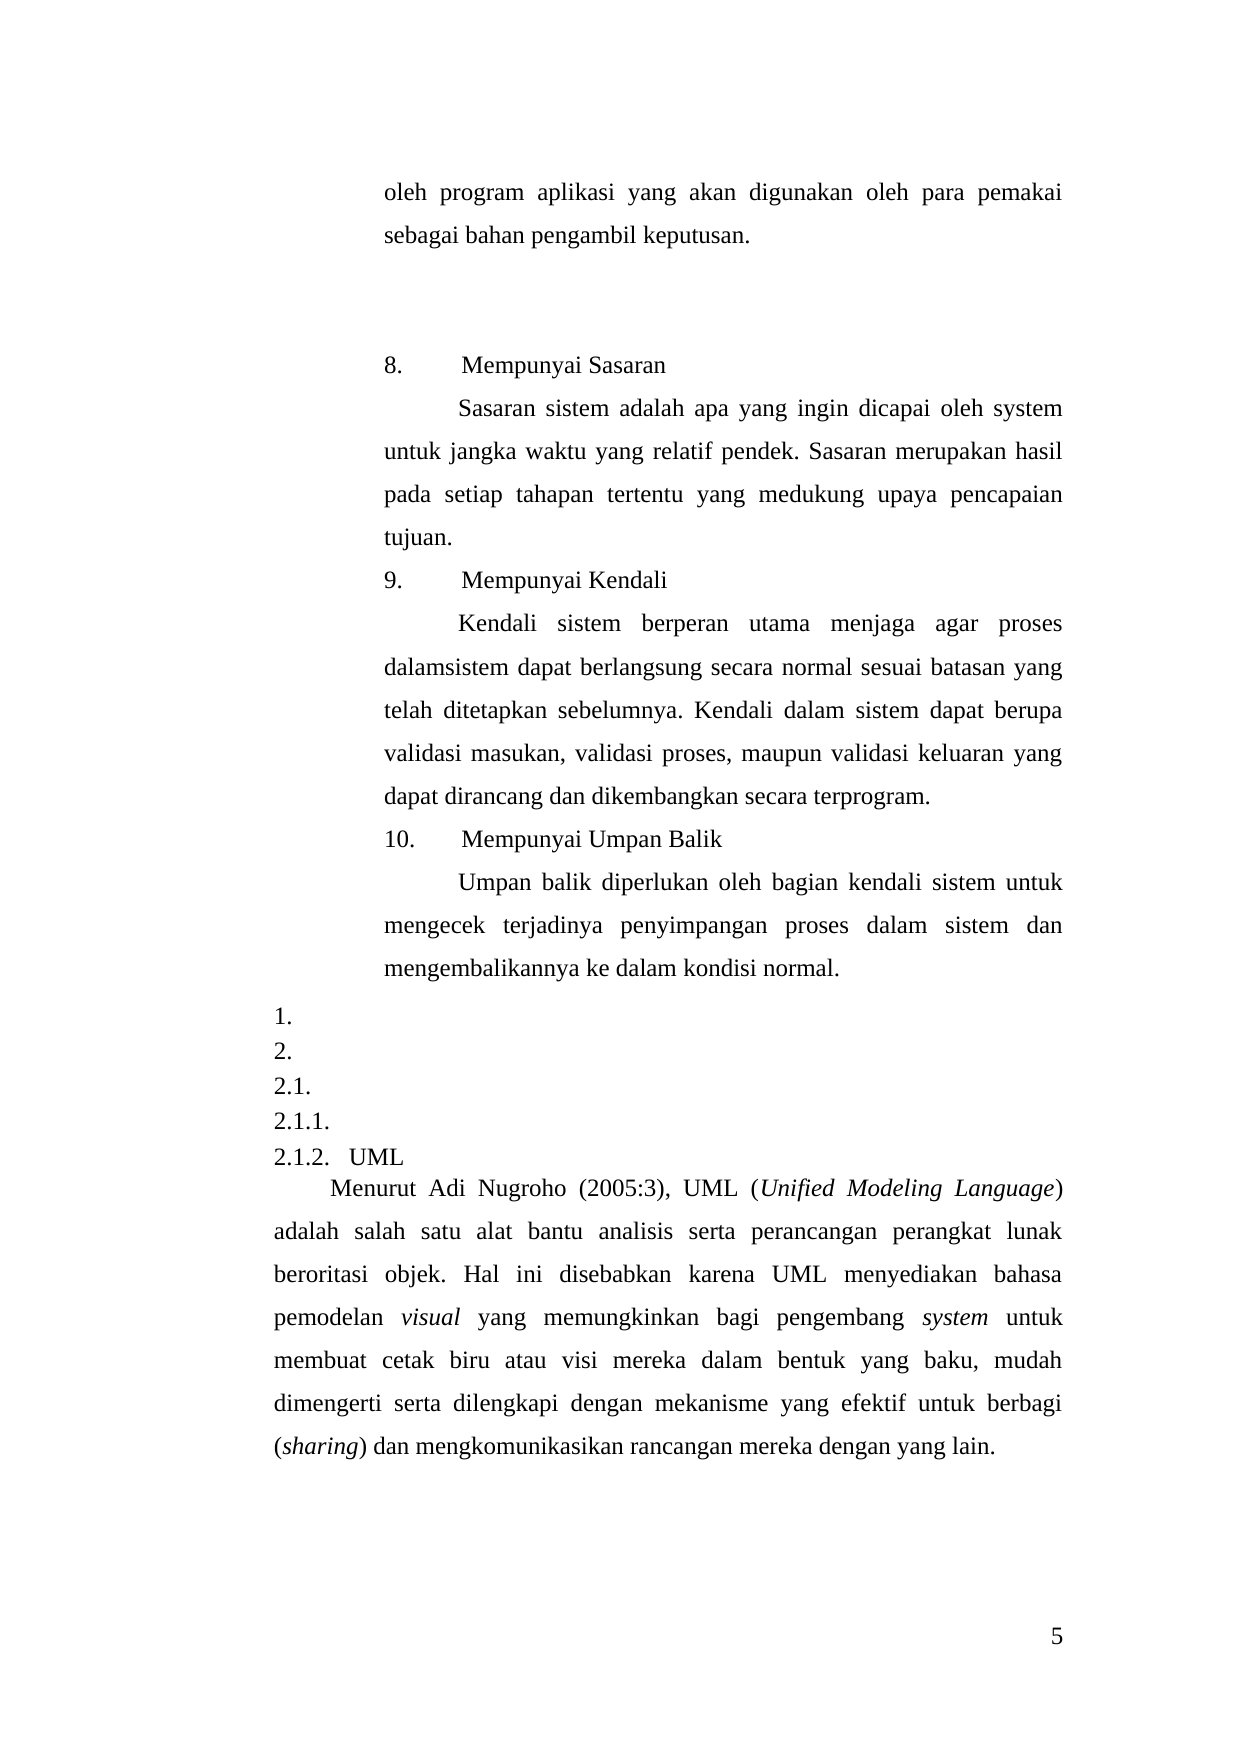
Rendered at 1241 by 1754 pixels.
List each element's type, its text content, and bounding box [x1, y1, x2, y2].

list Mempunyai Umpan Balik [325, 824, 1063, 853]
list Mempunyai Kendali [325, 565, 1063, 594]
subtitle UML [274, 1142, 1063, 1170]
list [384, 177, 1063, 249]
list Mempunyai Sasaran [325, 350, 1063, 378]
list Sasaran sistem adalah apa yang ingin dicapai oleh system untuk jangka waktu yang relatif pendek. Sasaran merupakan hasil pada setiap tahapan tertentu yang medukung upaya pencapaian tujuan. [384, 393, 1063, 551]
list Kendali sistem berperan utama menjaga agar proses dalamsistem dapat berlangsung secara normal sesuai batasan yang telah ditetapkan sebelumnya. Kendali dalam sistem dapat berupa validasi masukan, validasi proses, maupun validasi keluaran yang dapat dirancang dan dikembangkan secara terprogram. [384, 608, 1063, 810]
list Menurut Adi Nugroho (2005:3), UML (Unified Modeling Language) adalah salah satu alat bantu analisis serta perancangan perangkat lunak beroritasi objek. Hal ini disebabkan karena UML menyediakan bahasa pemodelan visual yang memungkinkan bagi pengembang system untuk membuat cetak biru atau visi mereka dalam bentuk yang baku, mudah dimengerti serta dilengkapi dengan mekanisme yang efektif untuk berbagi (sharing) dan mengkomunikasikan rancangan mereka dengan yang lain. [274, 1173, 1063, 1460]
list Umpan balik diperlukan oleh bagian kendali sistem untuk mengecek terjadinya penyimpangan proses dalam sistem dan mengembalikannya ke dalam kondisi normal. [384, 867, 1063, 982]
